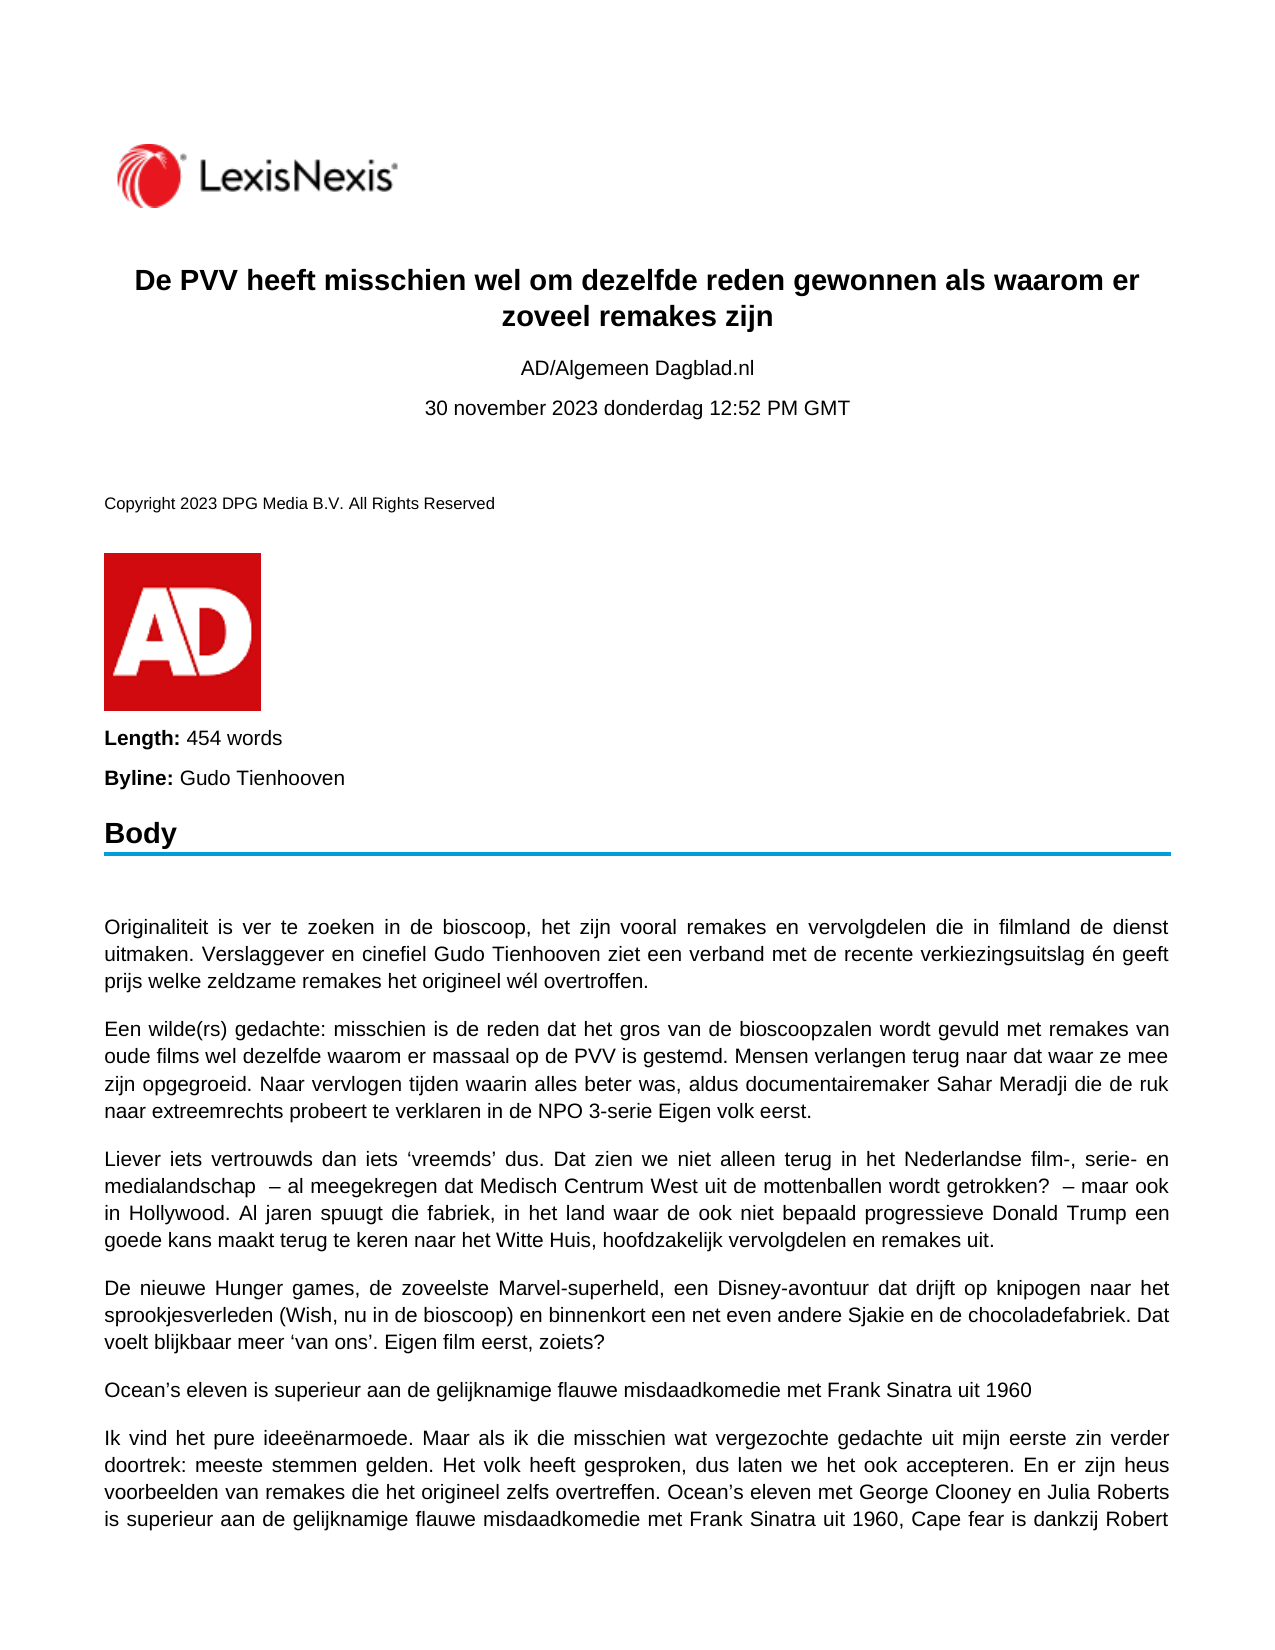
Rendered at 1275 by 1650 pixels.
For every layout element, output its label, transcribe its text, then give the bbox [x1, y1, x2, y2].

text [104, 1422, 1171, 1531]
picture [104, 553, 261, 711]
text Copyright 2023 DPG Media B.V. All Rights Reserved [104, 461, 1171, 513]
text Originaliteit is ver te zoeken in de bioscoop, het zijn vooral remakes en vervolgdelen die in filmland de dienst uitmaken. Verslaggever en cinefiel Gudo Tienhooven ziet een verband met de recente verkiezingsuitslag én geeft prijs welke zeldzame remakes het origineel wél overtroffen. [104, 912, 1171, 993]
text Byline: Gudo Tienhooven [104, 762, 1171, 789]
text Een wilde(rs) gedachte: misschien is de reden dat het gros van de bioscoopzalen wordt gevuld met remakes van oude films wel dezelfde waarom er massaal op de PVV is gestemd. Mensen verlangen terug naar dat waar ze mee zijn opgegroeid. Naar vervlogen tijden waarin alles beter was, aldus documentairemaker Sahar Meradji die de ruk naar extreemrechts probeert te verklaren in de NPO 3-serie Eigen volk eerst. [104, 1014, 1171, 1122]
picture [104, 144, 412, 208]
text De nieuwe Hunger games, de zoveelste Marvel-superheld, een Disney-avontuur dat drijft op knipogen naar het sprookjesverleden (Wish, nu in de bioscoop) en binnenkort een net even andere Sjakie en de chocoladefabriek. Dat voelt blijkbaar meer ‘van ons’. Eigen film eerst, zoiets? [104, 1272, 1171, 1354]
subtitle De PVV heeft misschien wel om dezelfde reden gewonnen als waarom er zoveel remakes zijn [104, 261, 1171, 332]
text Liever iets vertrouwds dan iets ‘vreemds’ dus. Dat zien we niet alleen terug in het Nederlandse film-, serie- en medialandschap – al meegekregen dat Medisch Centrum West uit de mottenballen wordt getrokken? – maar ook in Hollywood. Al jaren spuugt die fabriek, in het land waar de ook niet bepaald progressieve Donald Trump een goede kans maakt terug te keren naar het Witte Huis, hoofdzakelijk vervolgdelen en remakes uit. [104, 1143, 1171, 1252]
text Body [104, 814, 1171, 850]
text 30 november 2023 donderdag 12:52 PM GMT [104, 393, 1171, 420]
text AD/Algemeen Dagblad.nl [104, 353, 1171, 380]
text Ocean’s eleven is superieur aan de gelijknamige flauwe misdaadkomedie met Frank Sinatra uit 1960 [104, 1374, 1171, 1402]
text Length: 454 words [104, 723, 1171, 750]
